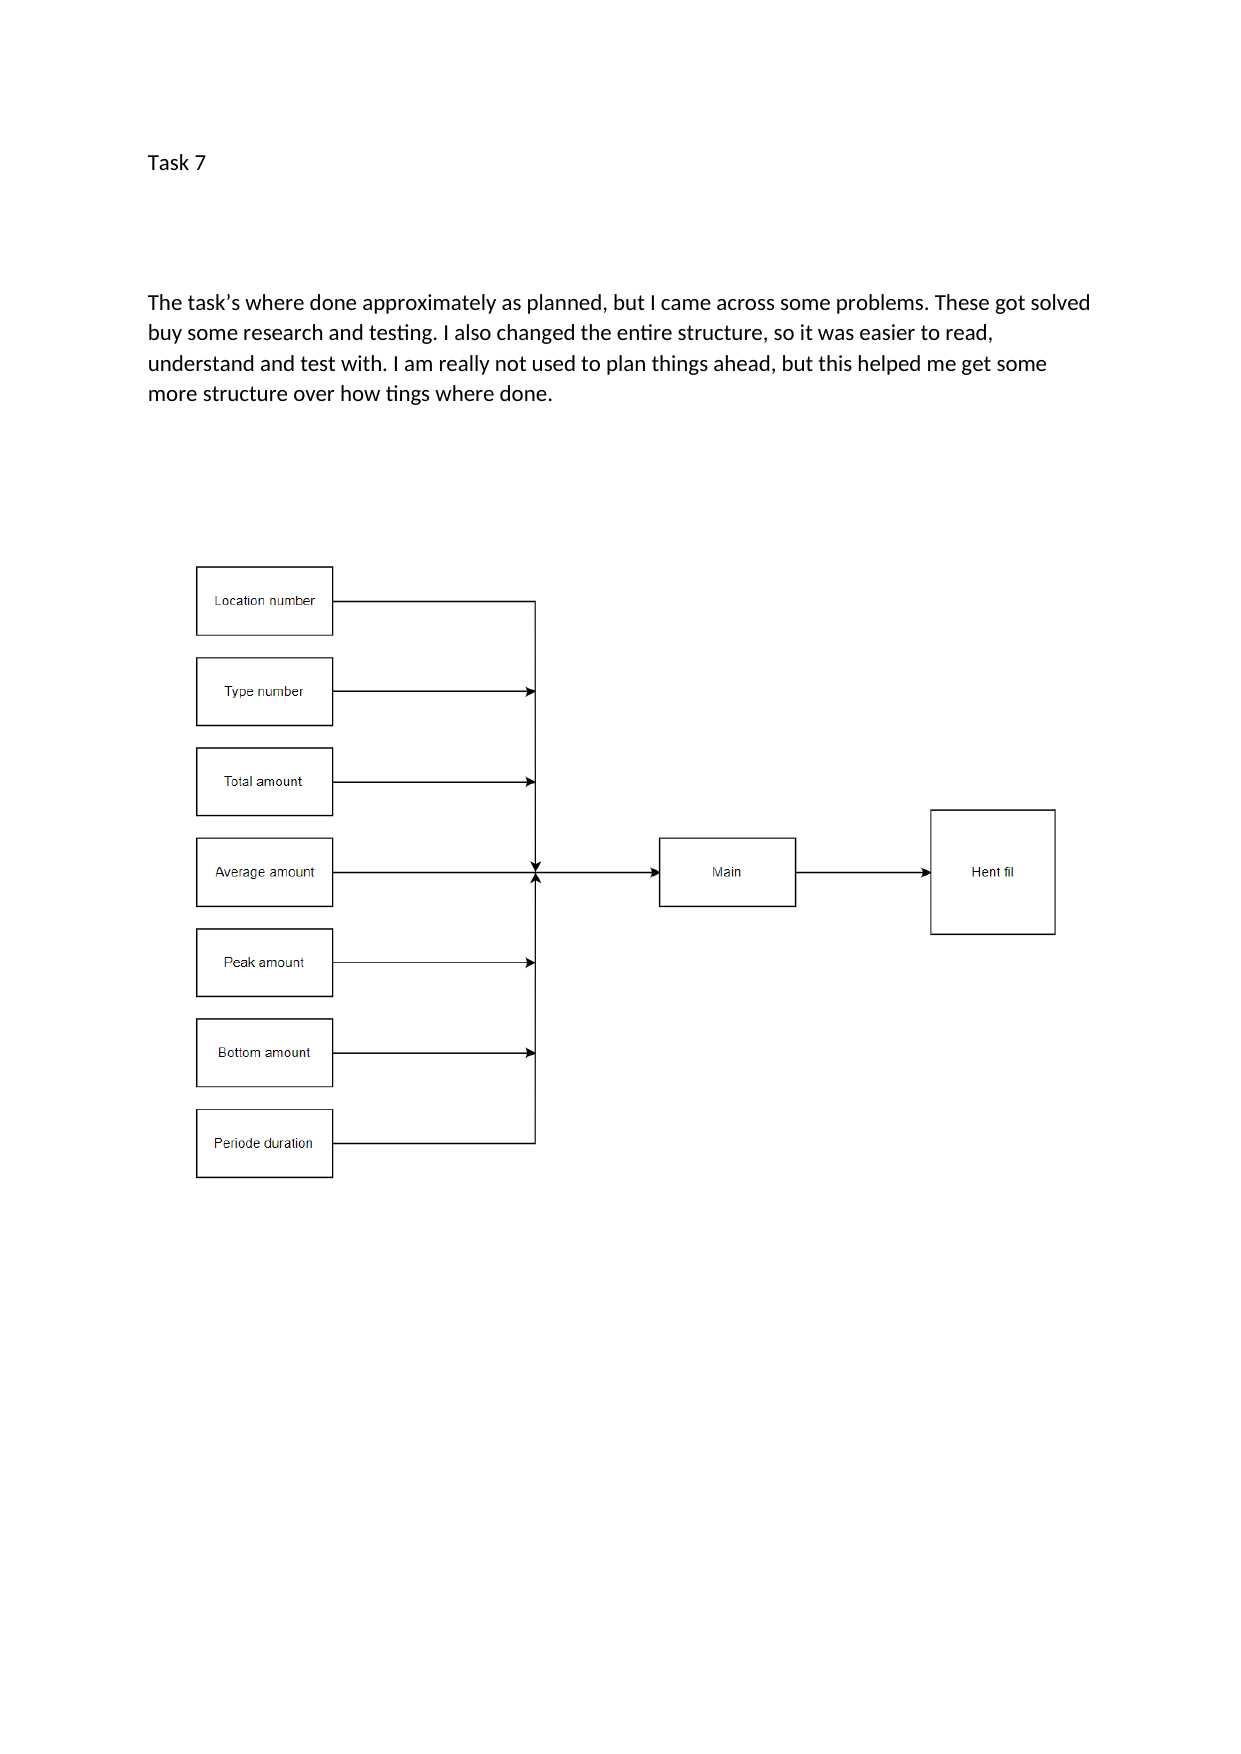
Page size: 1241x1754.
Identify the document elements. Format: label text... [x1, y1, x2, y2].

text Task 7 [148, 148, 1093, 176]
picture [147, 519, 1093, 1203]
text The task’s where done approximately as planned, but I came across some problems. These got solved buy some research and testing. I also changed the entire structure, so it was easier to read, understand and test with. I am really not used to plan things ahead, but this helped me get some more structure over how tings where done. [148, 288, 1093, 407]
